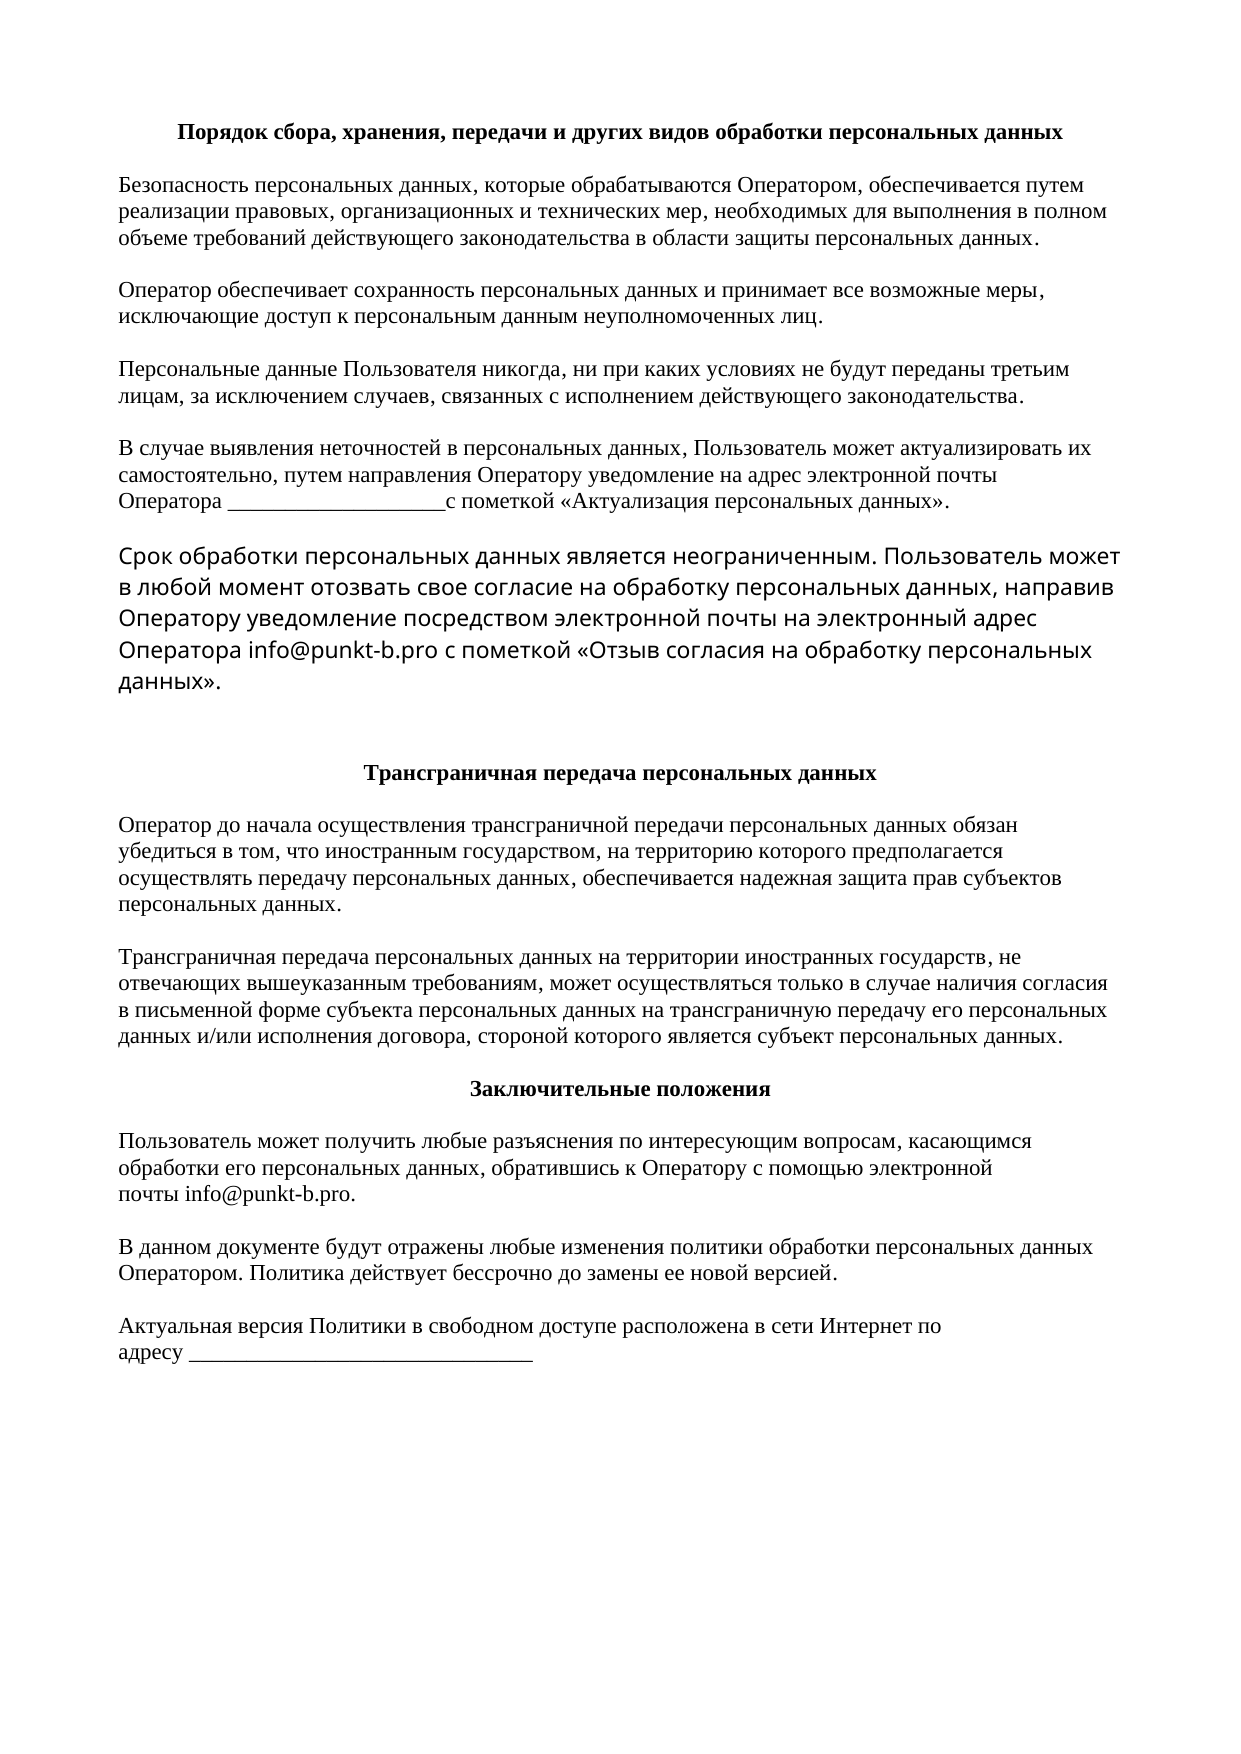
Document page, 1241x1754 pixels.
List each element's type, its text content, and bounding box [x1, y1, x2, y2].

text Персональные данные Пользователя никогда, ни при каких условиях не будут переданы третьим лицам, за исключением случаев, связанных с исполнением действующего законодательства. [118, 355, 1122, 408]
text Безопасность персональных данных, которые обрабатываются Оператором, обеспечивается путем реализации правовых, организационных и технических мер, необходимых для выполнения в полном объеме требований действующего законодательства в области защиты персональных данных. [118, 171, 1122, 250]
text В случае выявления неточностей в персональных данных, Пользователь может актуализировать их самостоятельно, путем направления Оператору уведомление на адрес электронной почты Оператора ___________________с пометкой «Актуализация персональных данных». [118, 434, 1122, 513]
text Трансграничная передача персональных данных [118, 758, 1122, 785]
text Актуальная версия Политики в свободном доступе расположена в сети Интернет по адресу ______________________________ [118, 1312, 1122, 1365]
text В данном документе будут отражены любые изменения политики обработки персональных данных Оператором. Политика действует бессрочно до замены ее новой версией. [118, 1233, 1122, 1286]
text Заключительные положения [118, 1075, 1122, 1101]
text Срок обработки персональных данных является неограниченным. Пользователь может в любой момент отозвать свое согласие на обработку персональных данных, направив Оператору уведомление посредством электронной почты на электронный адрес Оператора info@punkt-b.pro с пометкой «Отзыв согласия на обработку персональных данных». [118, 540, 1122, 696]
text Пользователь может получить любые разъяснения по интересующим вопросам, касающимся обработки его персональных данных, обратившись к Оператору с помощью электронной почты info@punkt-b.pro. [118, 1127, 1122, 1207]
text Оператор до начала осуществления трансграничной передачи персональных данных обязан убедиться в том, что иностранным государством, на территорию которого предполагается осуществлять передачу персональных данных, обеспечивается надежная защита прав субъектов персональных данных. [118, 811, 1122, 917]
text Трансграничная передача персональных данных на территории иностранных государств, не отвечающих вышеуказанным требованиям, может осуществляться только в случае наличия согласия в письменной форме субъекта персональных данных на трансграничную передачу его персональных данных и/или исполнения договора, стороной которого является субъект персональных данных. [118, 943, 1122, 1048]
text Порядок сбора, хранения, передачи и других видов обработки персональных данных [118, 118, 1122, 144]
text Оператор обеспечивает сохранность персональных данных и принимает все возможные меры, исключающие доступ к персональным данным неуполномоченных лиц. [118, 276, 1122, 329]
